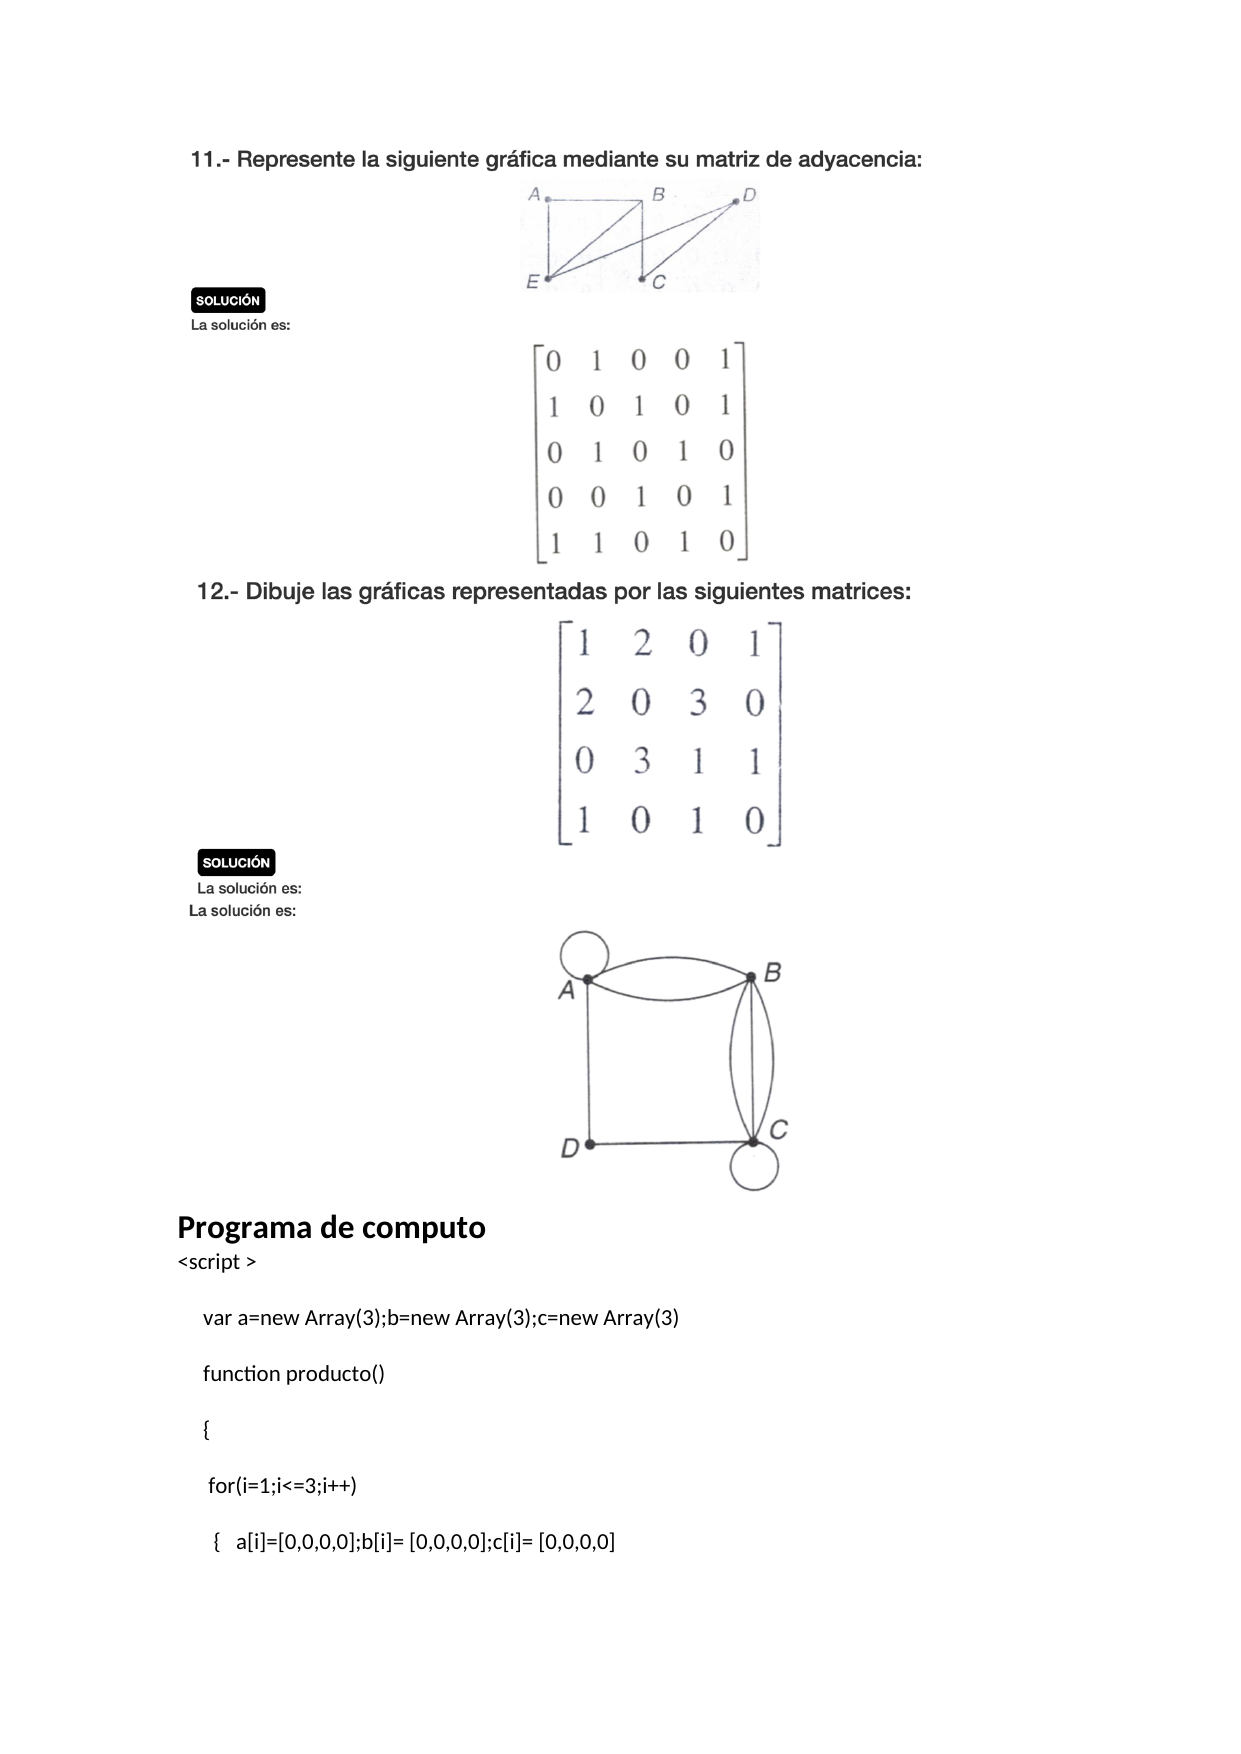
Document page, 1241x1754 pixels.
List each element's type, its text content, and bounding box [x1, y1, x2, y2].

text var a=new Array(3);b=new Array(3);c=new Array(3) [177, 1303, 1063, 1331]
text Programa de computo [177, 1207, 1063, 1247]
text for(i=1;i<=3;i++) [177, 1471, 1063, 1499]
text <script > [177, 1247, 1063, 1275]
picture [177, 147, 1063, 1207]
text { [177, 1415, 1063, 1443]
text { a[i]=[0,0,0,0];b[i]= [0,0,0,0];c[i]= [0,0,0,0] [177, 1527, 1063, 1555]
text function producto() [177, 1359, 1063, 1387]
